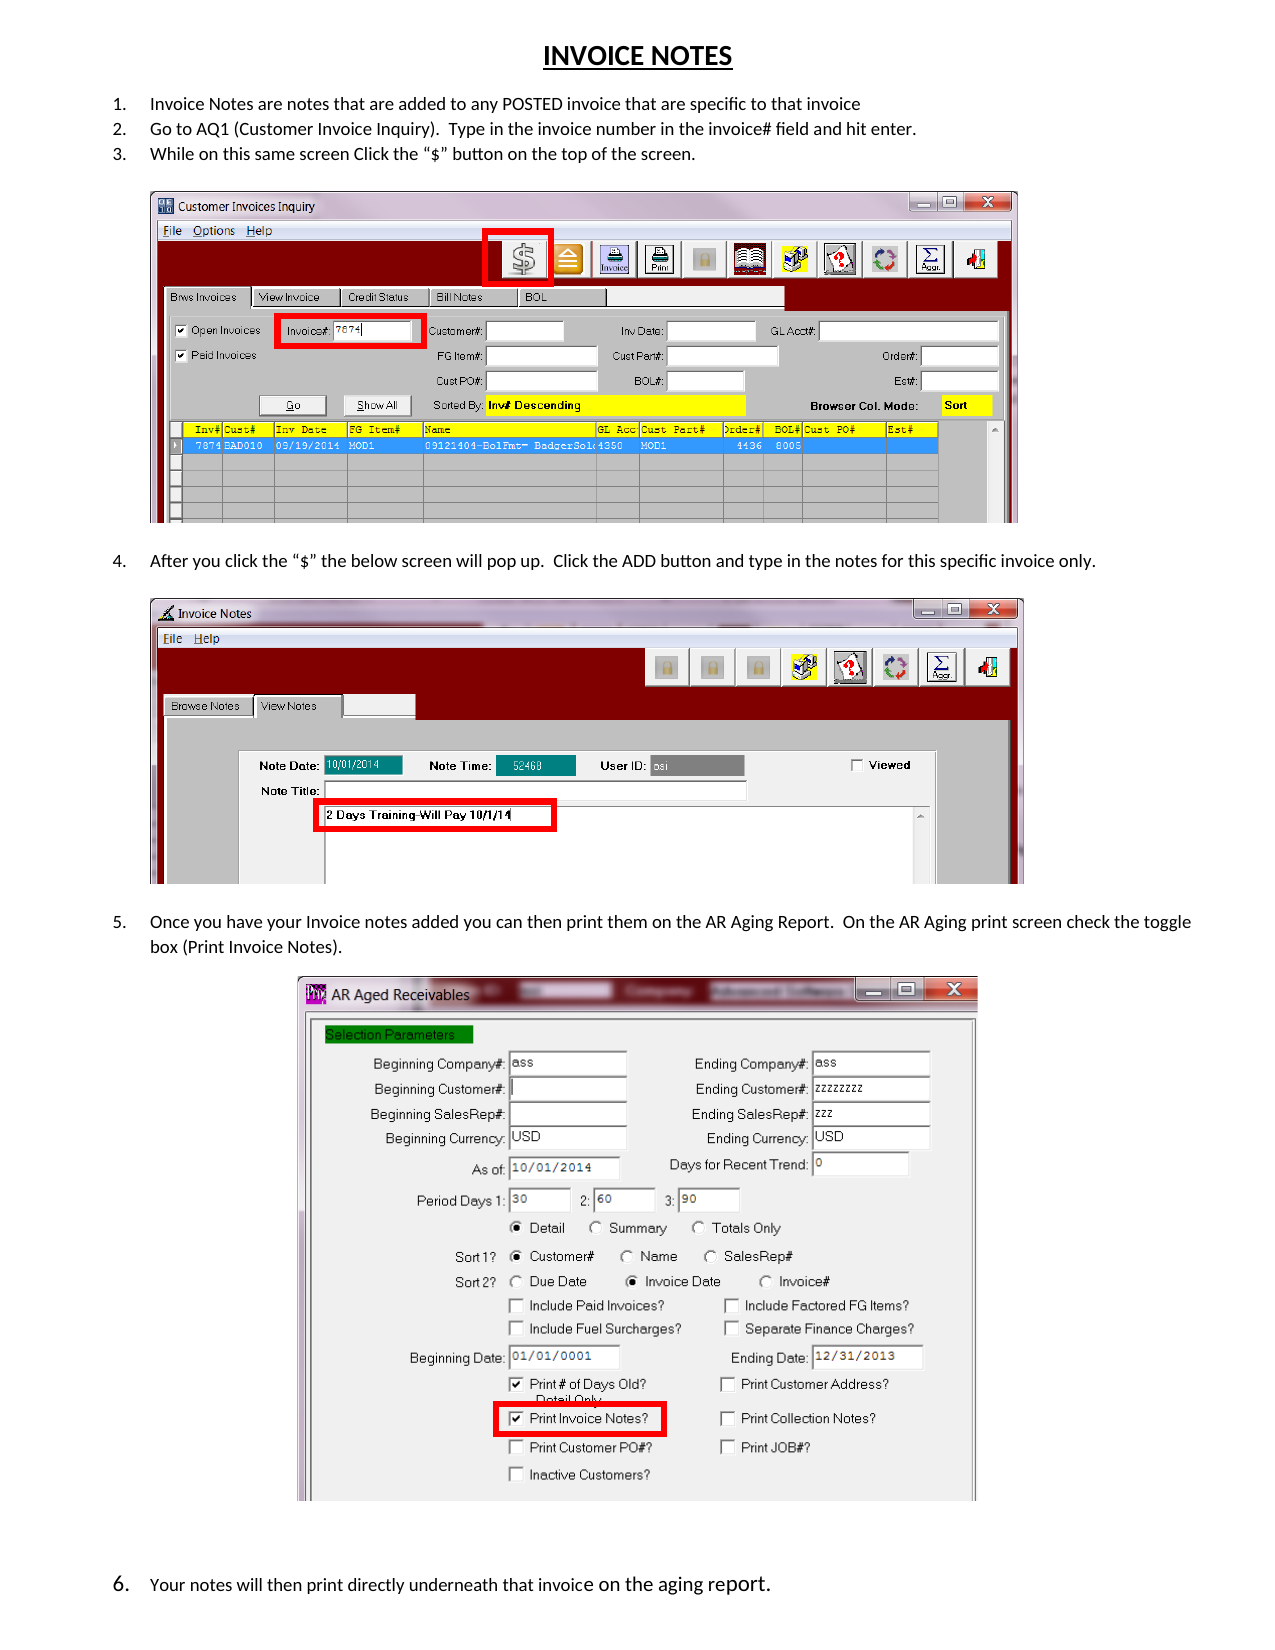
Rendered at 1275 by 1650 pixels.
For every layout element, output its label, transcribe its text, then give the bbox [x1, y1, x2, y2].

picture [150, 598, 1024, 884]
list Once you have your Invoice notes added you can then print them on the AR Aging Report. On the AR Aging print screen check the toggle box (Print Invoice Notes). [112, 911, 1200, 958]
picture [297, 976, 978, 1501]
list After you click the “$” the below screen will pop up. Click the ADD button and type in the notes for this specific invoice only. [112, 549, 1200, 572]
list Your notes will then print directly underneath that invoice on the aging report. [112, 1569, 1200, 1597]
list Invoice Notes are notes that are added to any POSTED invoice that are specific to that invoice [112, 93, 1200, 116]
list While on this same screen Click the “$” button on the top of the screen. [112, 142, 1200, 165]
text INVOICE NOTES [75, 37, 1200, 73]
picture [150, 191, 1018, 523]
list Go to AQ1 (Customer Invoice Inquiry). Type in the invoice number in the invoice# field and hit enter. [112, 117, 1200, 140]
